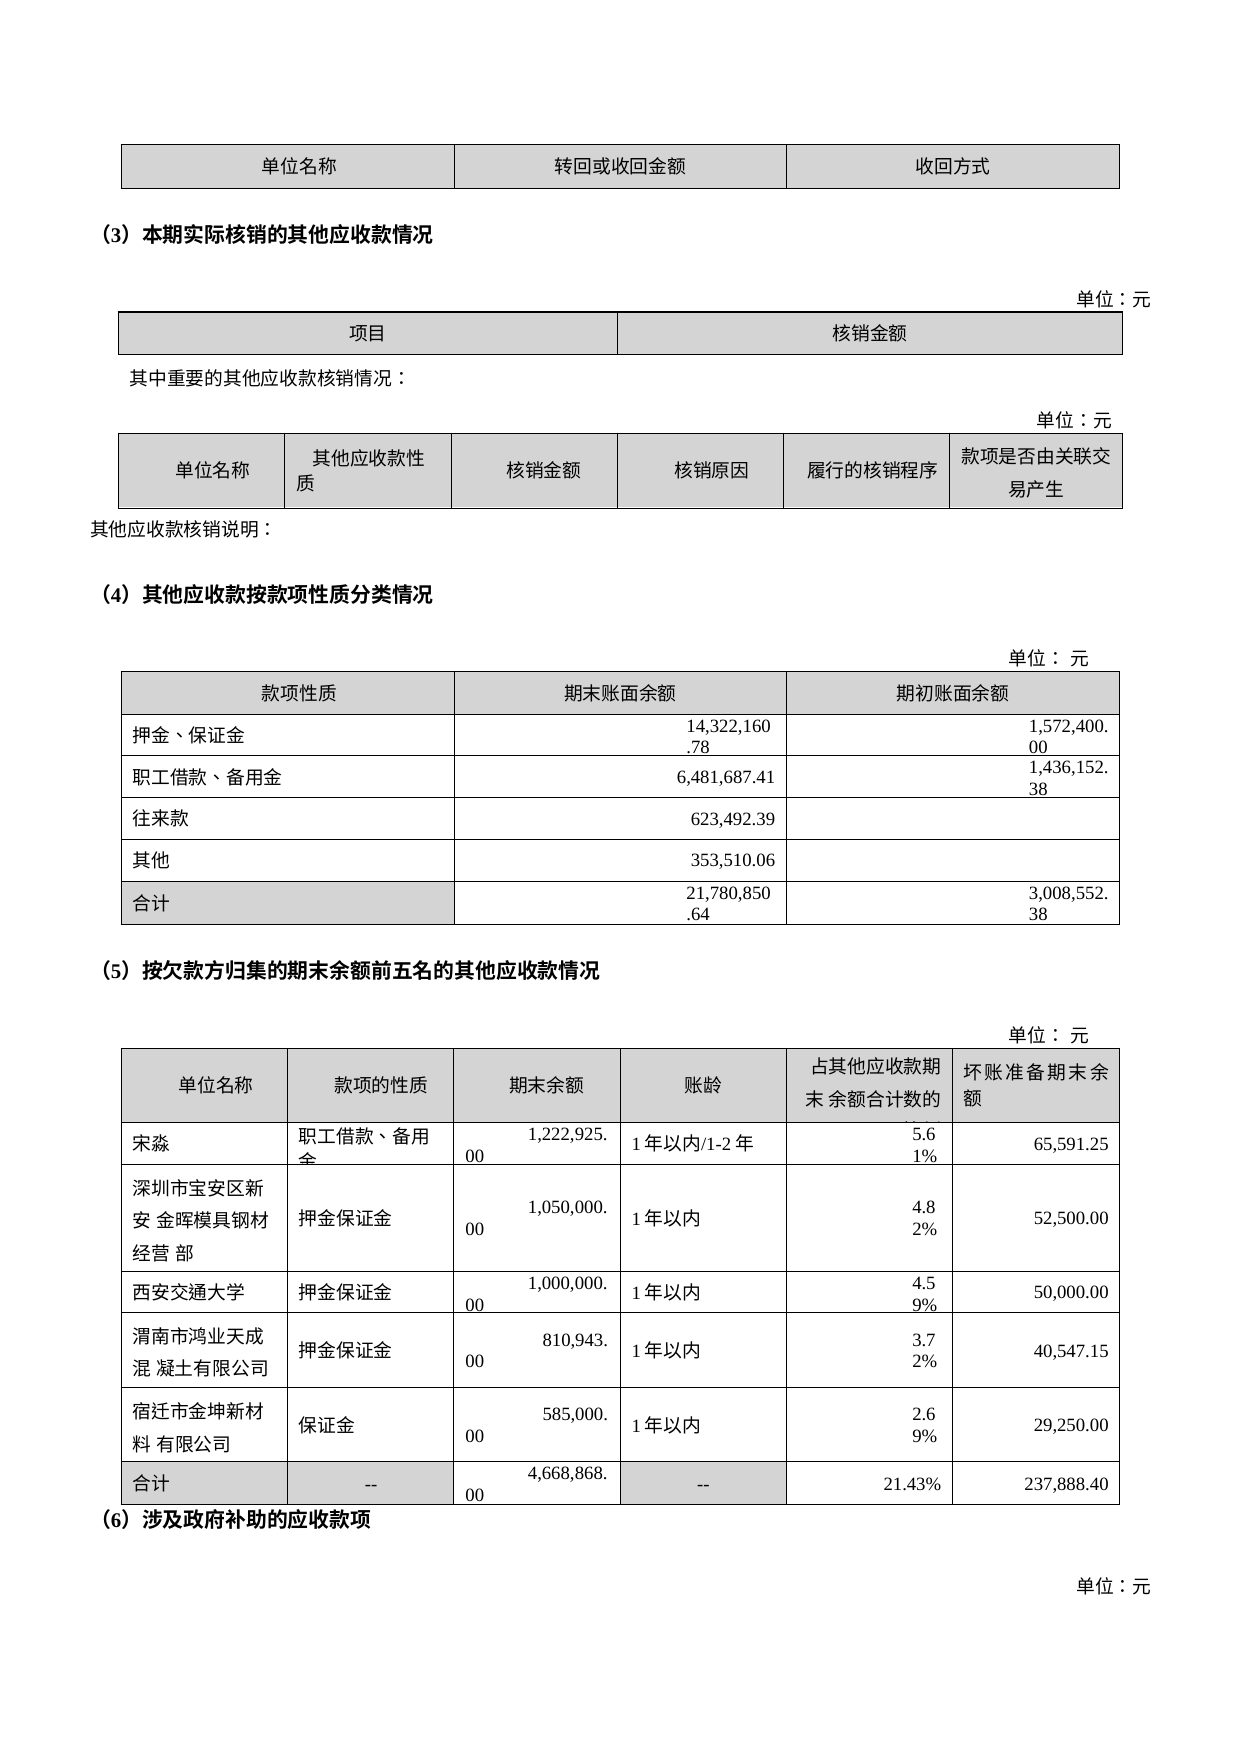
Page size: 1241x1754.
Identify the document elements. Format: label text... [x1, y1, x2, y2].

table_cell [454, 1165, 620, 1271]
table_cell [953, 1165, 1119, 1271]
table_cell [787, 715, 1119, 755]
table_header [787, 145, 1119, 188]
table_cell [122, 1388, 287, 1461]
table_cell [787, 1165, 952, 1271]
text 单位：元 [90, 1573, 1151, 1599]
text 单位： 元 [1009, 1022, 1151, 1047]
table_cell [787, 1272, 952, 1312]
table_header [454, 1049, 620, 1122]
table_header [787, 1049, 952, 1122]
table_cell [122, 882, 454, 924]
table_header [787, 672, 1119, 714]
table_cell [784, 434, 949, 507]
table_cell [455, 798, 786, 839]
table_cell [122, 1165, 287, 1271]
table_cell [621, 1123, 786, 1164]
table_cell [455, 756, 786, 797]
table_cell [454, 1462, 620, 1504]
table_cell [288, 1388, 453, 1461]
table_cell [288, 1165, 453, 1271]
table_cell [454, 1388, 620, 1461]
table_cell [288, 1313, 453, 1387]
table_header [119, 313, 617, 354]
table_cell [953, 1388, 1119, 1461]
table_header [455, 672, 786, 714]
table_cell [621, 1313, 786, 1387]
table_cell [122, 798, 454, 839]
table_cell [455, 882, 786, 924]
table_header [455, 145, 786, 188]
text 其他应收款核销说明： [90, 517, 1151, 542]
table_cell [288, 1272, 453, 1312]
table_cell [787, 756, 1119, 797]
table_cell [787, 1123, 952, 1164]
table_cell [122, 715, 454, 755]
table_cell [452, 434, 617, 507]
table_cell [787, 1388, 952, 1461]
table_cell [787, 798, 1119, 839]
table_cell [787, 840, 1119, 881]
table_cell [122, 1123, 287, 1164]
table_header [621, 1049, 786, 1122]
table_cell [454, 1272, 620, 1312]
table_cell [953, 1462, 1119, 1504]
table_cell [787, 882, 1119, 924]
text 单位： 元 [1009, 646, 1151, 671]
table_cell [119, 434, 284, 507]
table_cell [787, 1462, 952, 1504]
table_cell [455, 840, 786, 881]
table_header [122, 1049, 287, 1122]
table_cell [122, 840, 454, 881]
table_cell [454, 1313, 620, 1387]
subtitle （5）按欠款方归集的期末余额前五名的其他应收款情况 [90, 956, 1151, 984]
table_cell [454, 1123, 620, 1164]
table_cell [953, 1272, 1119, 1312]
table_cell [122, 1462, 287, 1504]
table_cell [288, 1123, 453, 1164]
subtitle （6）涉及政府补助的应收款项 [90, 1505, 1151, 1534]
text 单位：元 [90, 286, 1151, 311]
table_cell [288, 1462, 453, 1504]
subtitle （4）其他应收款按款项性质分类情况 [90, 580, 1151, 608]
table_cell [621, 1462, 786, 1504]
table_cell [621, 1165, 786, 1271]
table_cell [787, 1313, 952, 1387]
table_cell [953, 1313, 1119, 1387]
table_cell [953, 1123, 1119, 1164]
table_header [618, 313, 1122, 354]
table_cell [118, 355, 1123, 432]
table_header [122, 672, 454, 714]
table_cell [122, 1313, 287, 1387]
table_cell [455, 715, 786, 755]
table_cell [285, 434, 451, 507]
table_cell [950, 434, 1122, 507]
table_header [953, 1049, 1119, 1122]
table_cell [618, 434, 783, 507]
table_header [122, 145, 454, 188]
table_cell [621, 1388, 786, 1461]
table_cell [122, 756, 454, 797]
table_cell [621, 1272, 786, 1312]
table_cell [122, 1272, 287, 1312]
subtitle （3）本期实际核销的其他应收款情况 [90, 220, 1151, 248]
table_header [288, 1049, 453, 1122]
